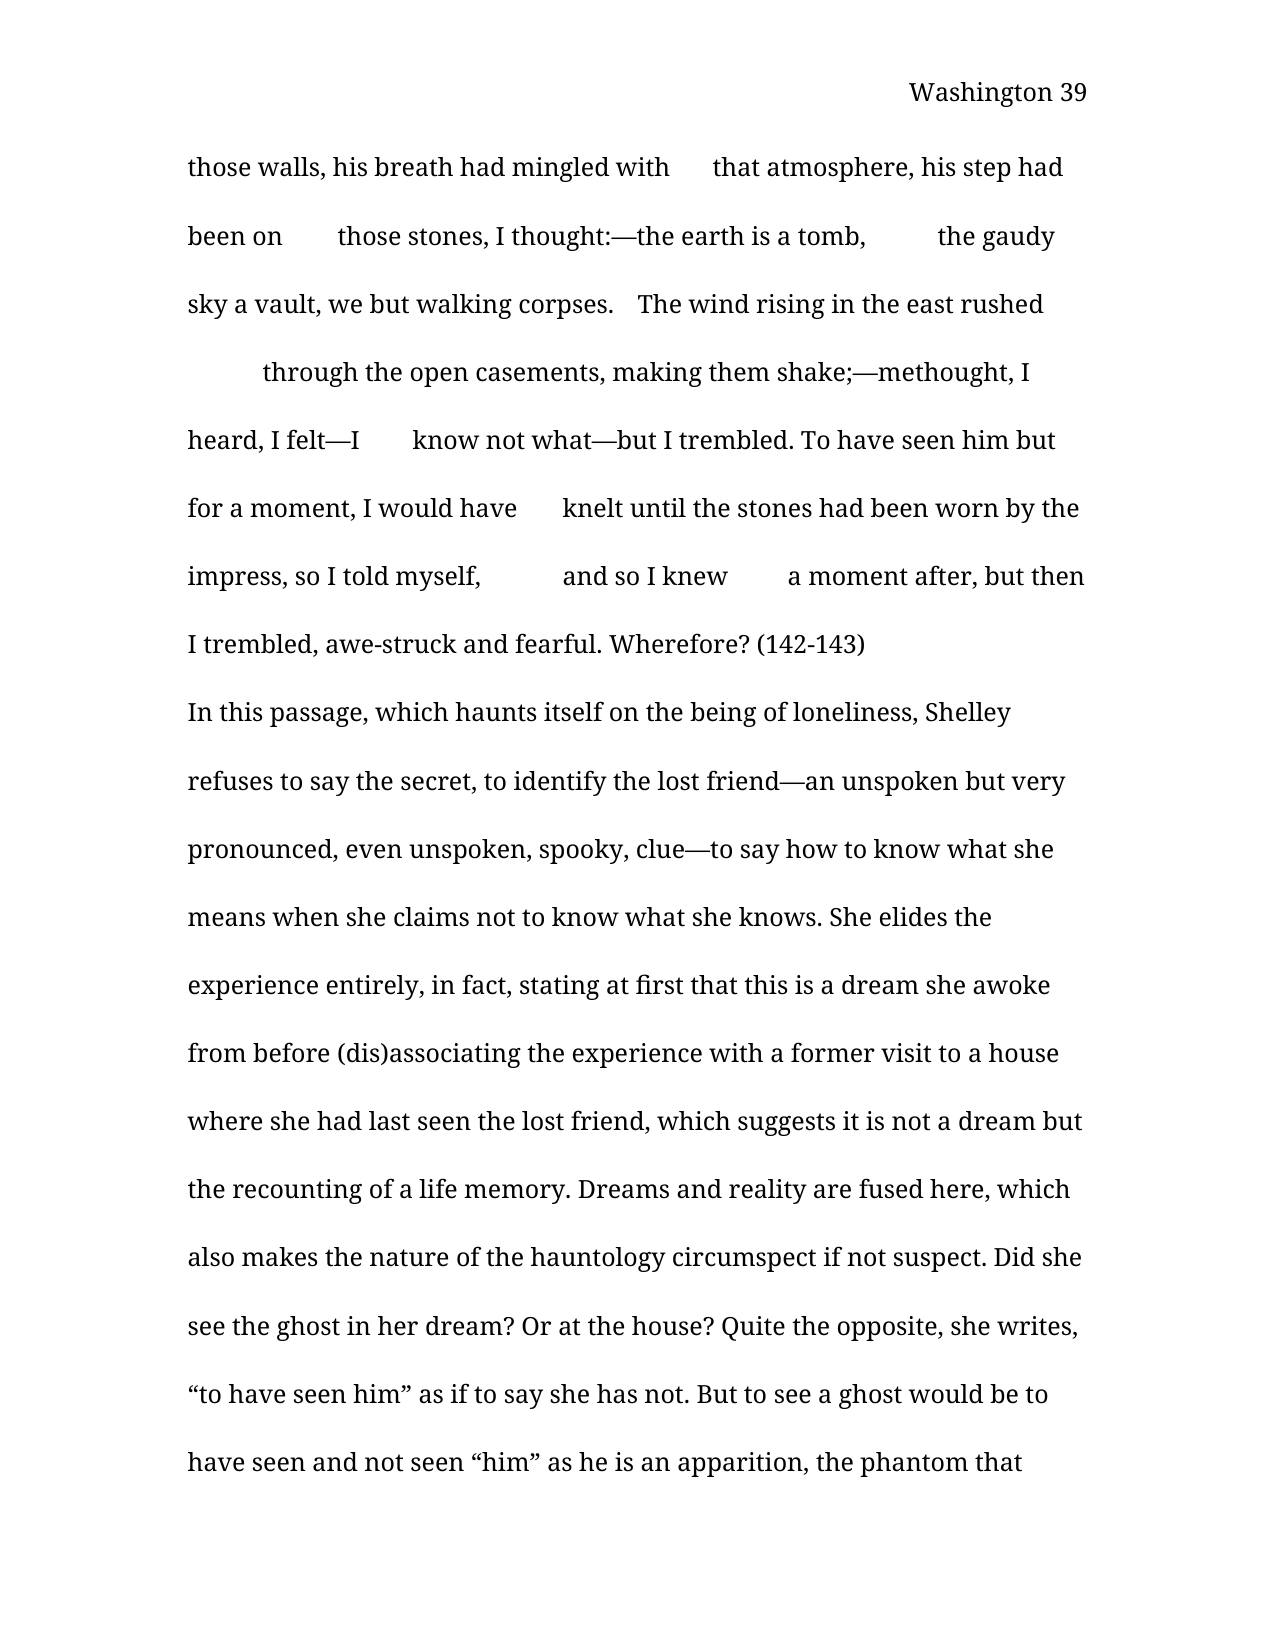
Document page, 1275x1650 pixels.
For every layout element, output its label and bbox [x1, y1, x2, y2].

text [187, 695, 1087, 1478]
text [187, 150, 1087, 661]
